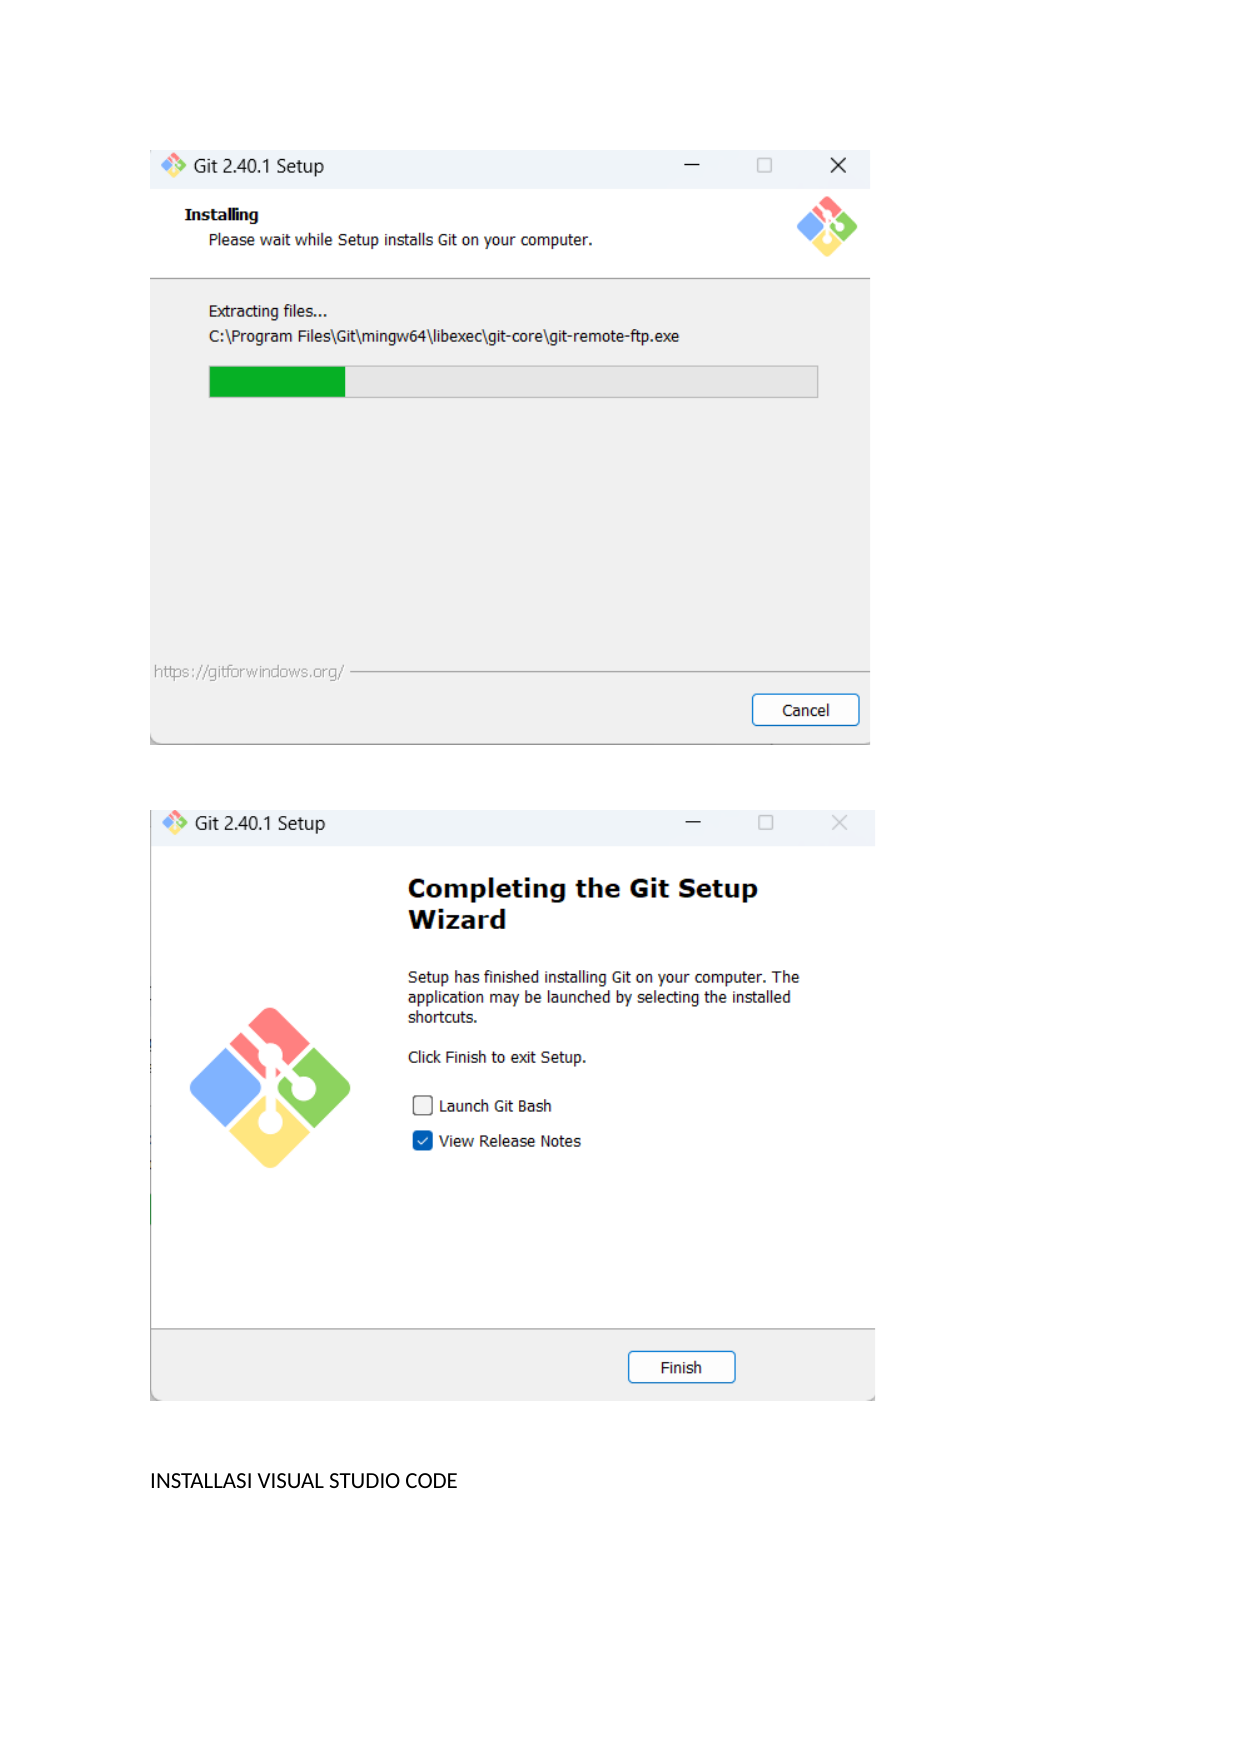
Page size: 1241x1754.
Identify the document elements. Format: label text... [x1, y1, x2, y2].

text INSTALLASI VISUAL STUDIO CODE [150, 1467, 1090, 1494]
picture [150, 150, 871, 745]
picture [150, 810, 876, 1401]
